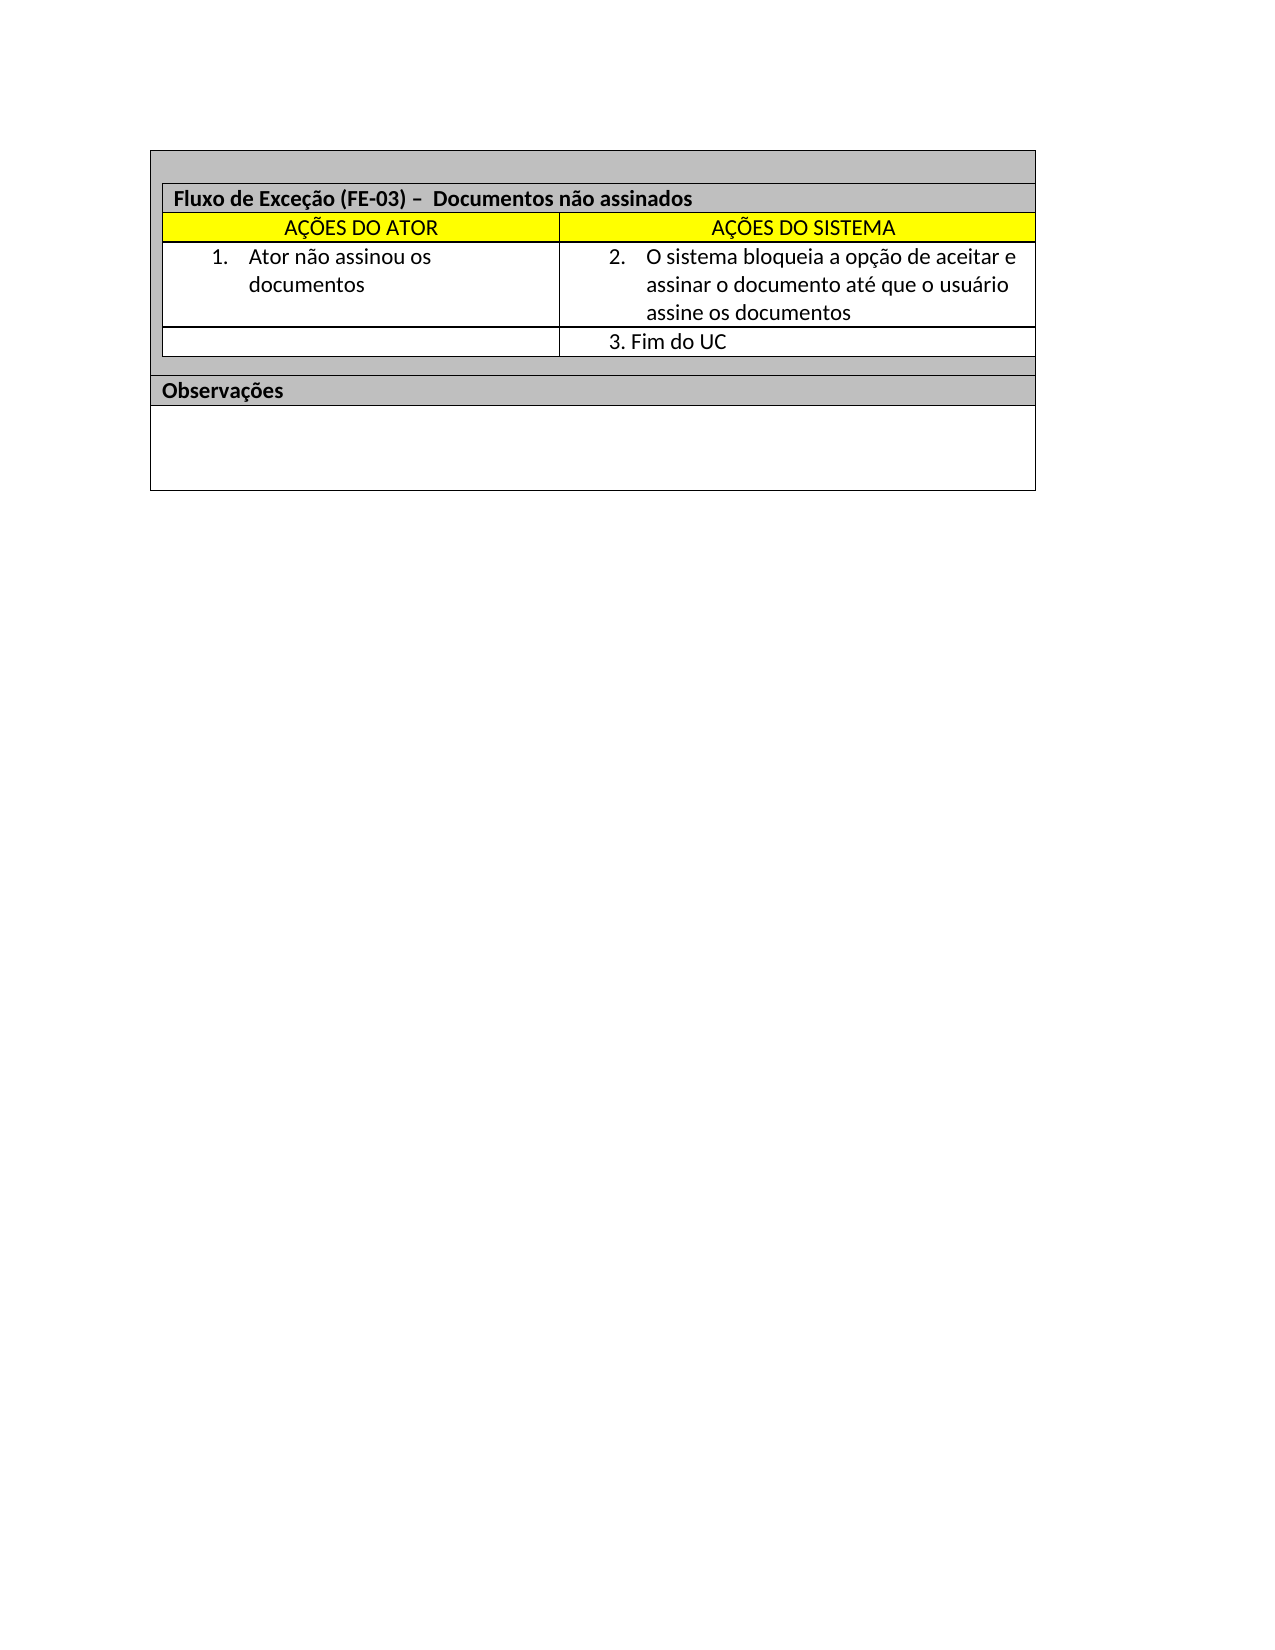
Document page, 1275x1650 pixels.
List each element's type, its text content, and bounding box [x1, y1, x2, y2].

table_cell [151, 151, 1035, 375]
table_cell [151, 406, 1035, 490]
table_cell Observações [151, 376, 1035, 405]
